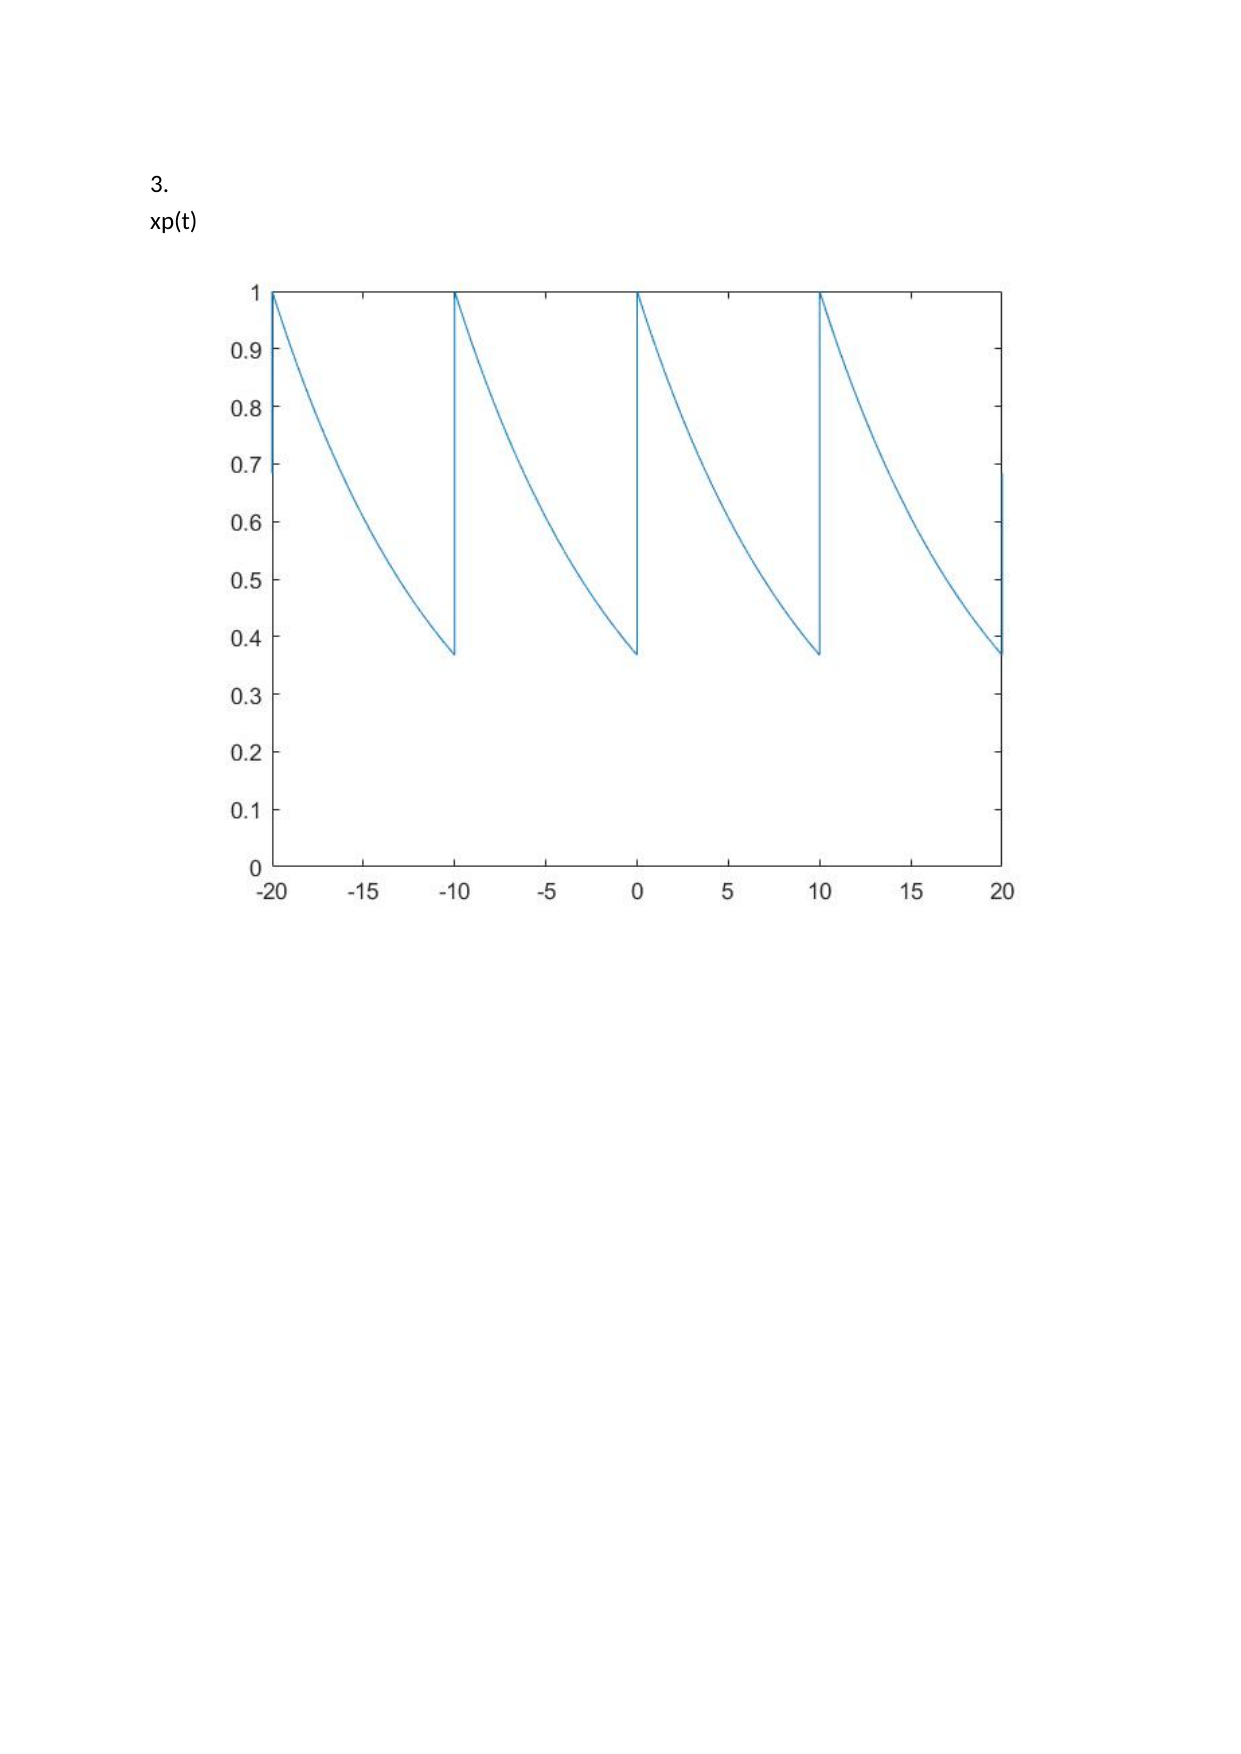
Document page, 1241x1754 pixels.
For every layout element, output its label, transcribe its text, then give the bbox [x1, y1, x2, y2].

text xp(t) [150, 202, 1090, 239]
text 3. [150, 164, 1090, 202]
picture [150, 239, 1091, 945]
